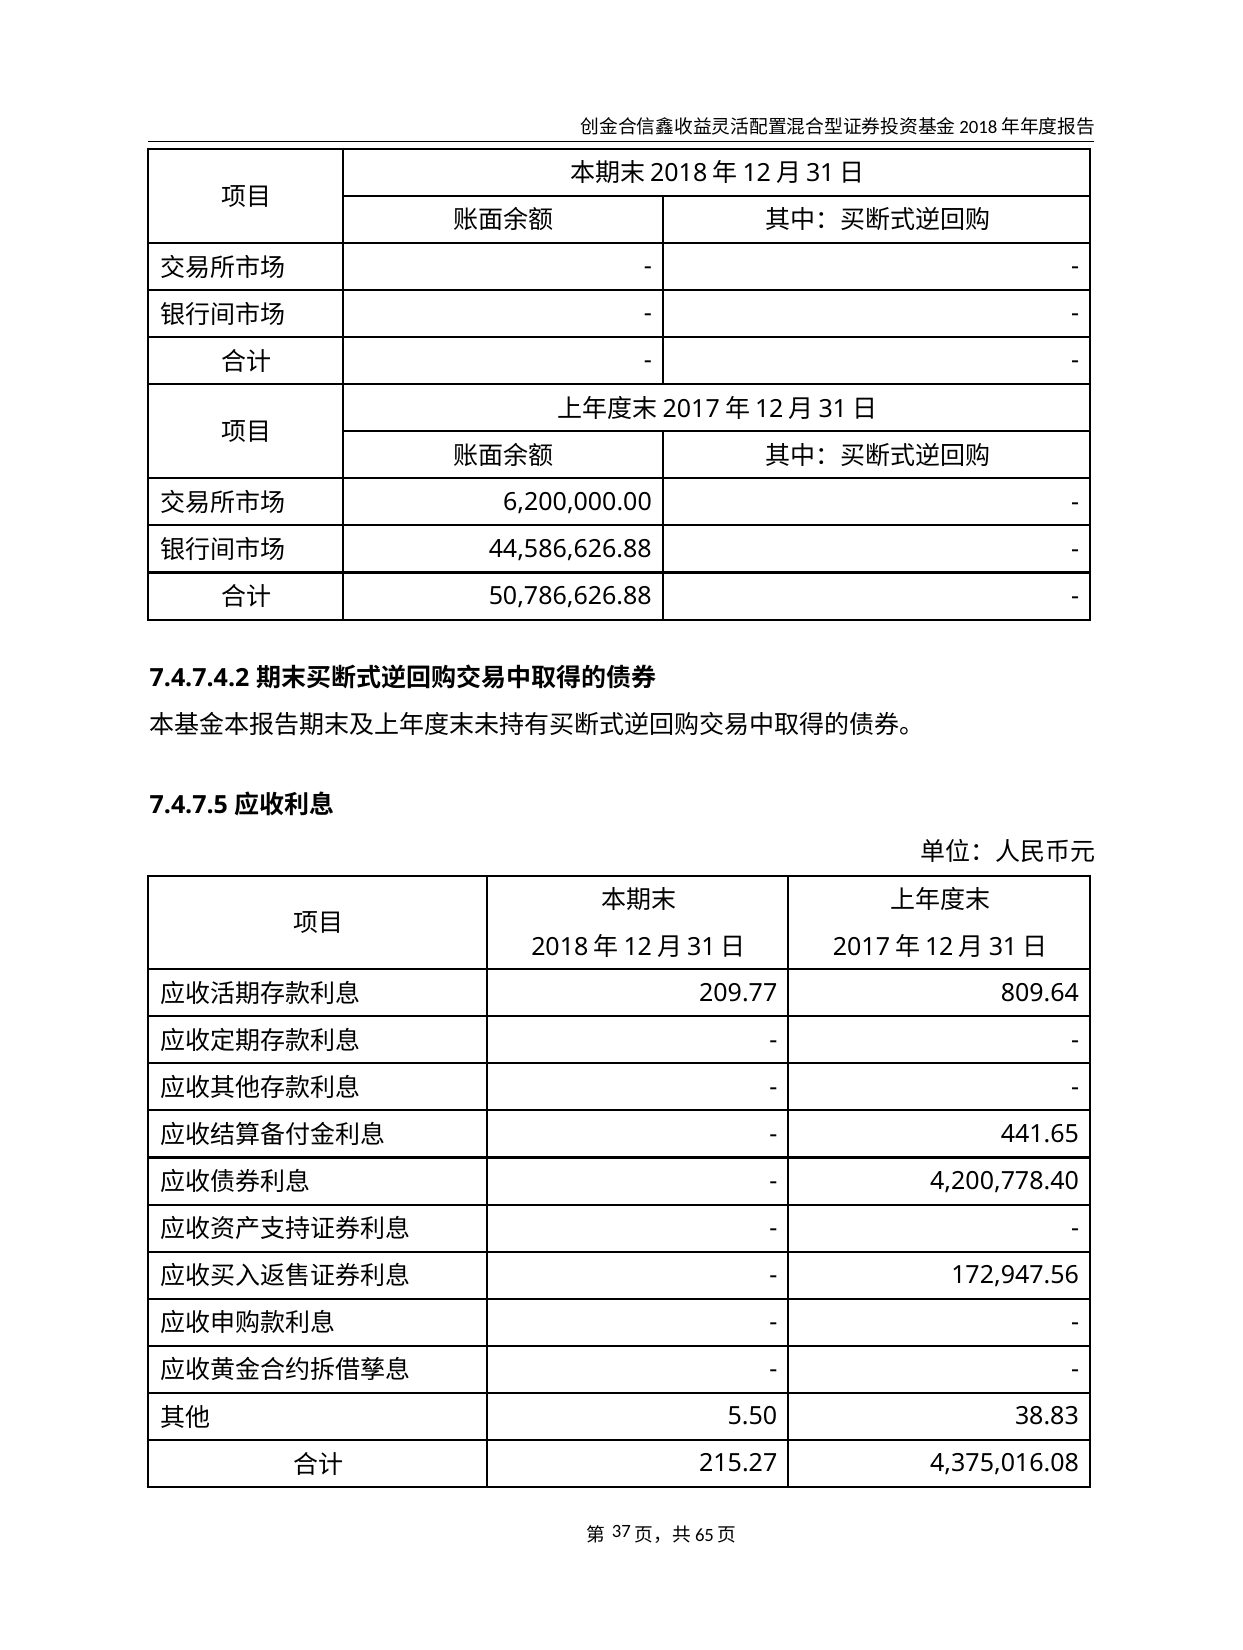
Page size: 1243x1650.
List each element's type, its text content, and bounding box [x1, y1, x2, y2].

table_cell 账面余额 [344, 197, 662, 242]
table_cell 4,375,016.08 [789, 1441, 1089, 1486]
table_cell 应收活期存款利息 [149, 970, 486, 1015]
table_cell - [488, 1347, 787, 1392]
table_cell 合计 [149, 574, 342, 618]
table_cell 银行间市场 [149, 526, 342, 571]
text 7.4.7.5 应收利息 [149, 785, 1094, 821]
table_cell - [488, 1111, 787, 1156]
table_cell - [488, 1253, 787, 1298]
table_cell - [789, 1017, 1089, 1062]
table_cell 5.50 [488, 1394, 787, 1439]
table_cell - [789, 1347, 1089, 1392]
table_cell 上年度末2017年12月31日 [344, 385, 1089, 430]
table_cell 172,947.56 [789, 1253, 1089, 1298]
table_cell - [488, 1064, 787, 1109]
table_cell 38.83 [789, 1394, 1089, 1439]
table_cell 交易所市场 [149, 244, 342, 289]
table_header 本期末2018年12月31日 [344, 150, 1089, 195]
table_cell 应收买入返售证券利息 [149, 1253, 486, 1298]
table_cell 应收结算备付金利息 [149, 1111, 486, 1156]
table_cell 209.77 [488, 970, 787, 1015]
table_cell - [664, 574, 1089, 618]
table_cell 交易所市场 [149, 479, 342, 524]
table_cell 合计 [149, 1441, 486, 1486]
table_cell 其他 [149, 1394, 486, 1439]
table_cell 50,786,626.88 [344, 574, 662, 618]
table_cell 6,200,000.00 [344, 479, 662, 524]
table_cell - [488, 1206, 787, 1251]
table_cell 应收资产支持证券利息 [149, 1206, 486, 1251]
table_cell - [664, 479, 1089, 524]
table_cell 应收申购款利息 [149, 1300, 486, 1345]
table_cell 其中：买断式逆回购 [664, 197, 1089, 242]
table_cell 215.27 [488, 1441, 787, 1486]
table_header 本期末 2018年12月31日 [488, 877, 787, 968]
table_cell 账面余额 [344, 432, 662, 477]
table_cell 应收其他存款利息 [149, 1064, 486, 1109]
table_header 项目 [149, 877, 486, 968]
table_cell 其中：买断式逆回购 [664, 432, 1089, 477]
table_header 项目 [149, 150, 342, 242]
table_cell 银行间市场 [149, 291, 342, 336]
table_cell - [664, 244, 1089, 289]
table_cell 合计 [149, 338, 342, 383]
table_cell 441.65 [789, 1111, 1089, 1156]
table_cell 809.64 [789, 970, 1089, 1015]
table_cell 应收债券利息 [149, 1159, 486, 1203]
table_cell 4,200,778.40 [789, 1159, 1089, 1203]
table_cell - [488, 1159, 787, 1203]
table_cell - [789, 1300, 1089, 1345]
table_cell - [789, 1064, 1089, 1109]
table_cell - [664, 338, 1089, 383]
table_cell - [344, 291, 662, 336]
table_cell - [344, 244, 662, 289]
table_cell - [488, 1017, 787, 1062]
table_cell 应收定期存款利息 [149, 1017, 486, 1062]
table_cell - [789, 1206, 1089, 1251]
table_cell - [488, 1300, 787, 1345]
table_cell 项目 [149, 385, 342, 477]
text 本基金本报告期末及上年度末未持有买断式逆回购交易中取得的债券。 [149, 704, 1094, 740]
table_header 上年度末 2017年12月31日 [789, 877, 1089, 968]
table_cell - [344, 338, 662, 383]
table_cell - [664, 526, 1089, 571]
text 7.4.7.4.2 期末买断式逆回购交易中取得的债券 [149, 658, 1094, 694]
text 单位：人民币元 [149, 831, 1094, 867]
table_cell 44,586,626.88 [344, 526, 662, 571]
table_cell - [664, 291, 1089, 336]
table_cell 应收黄金合约拆借孳息 [149, 1347, 486, 1392]
